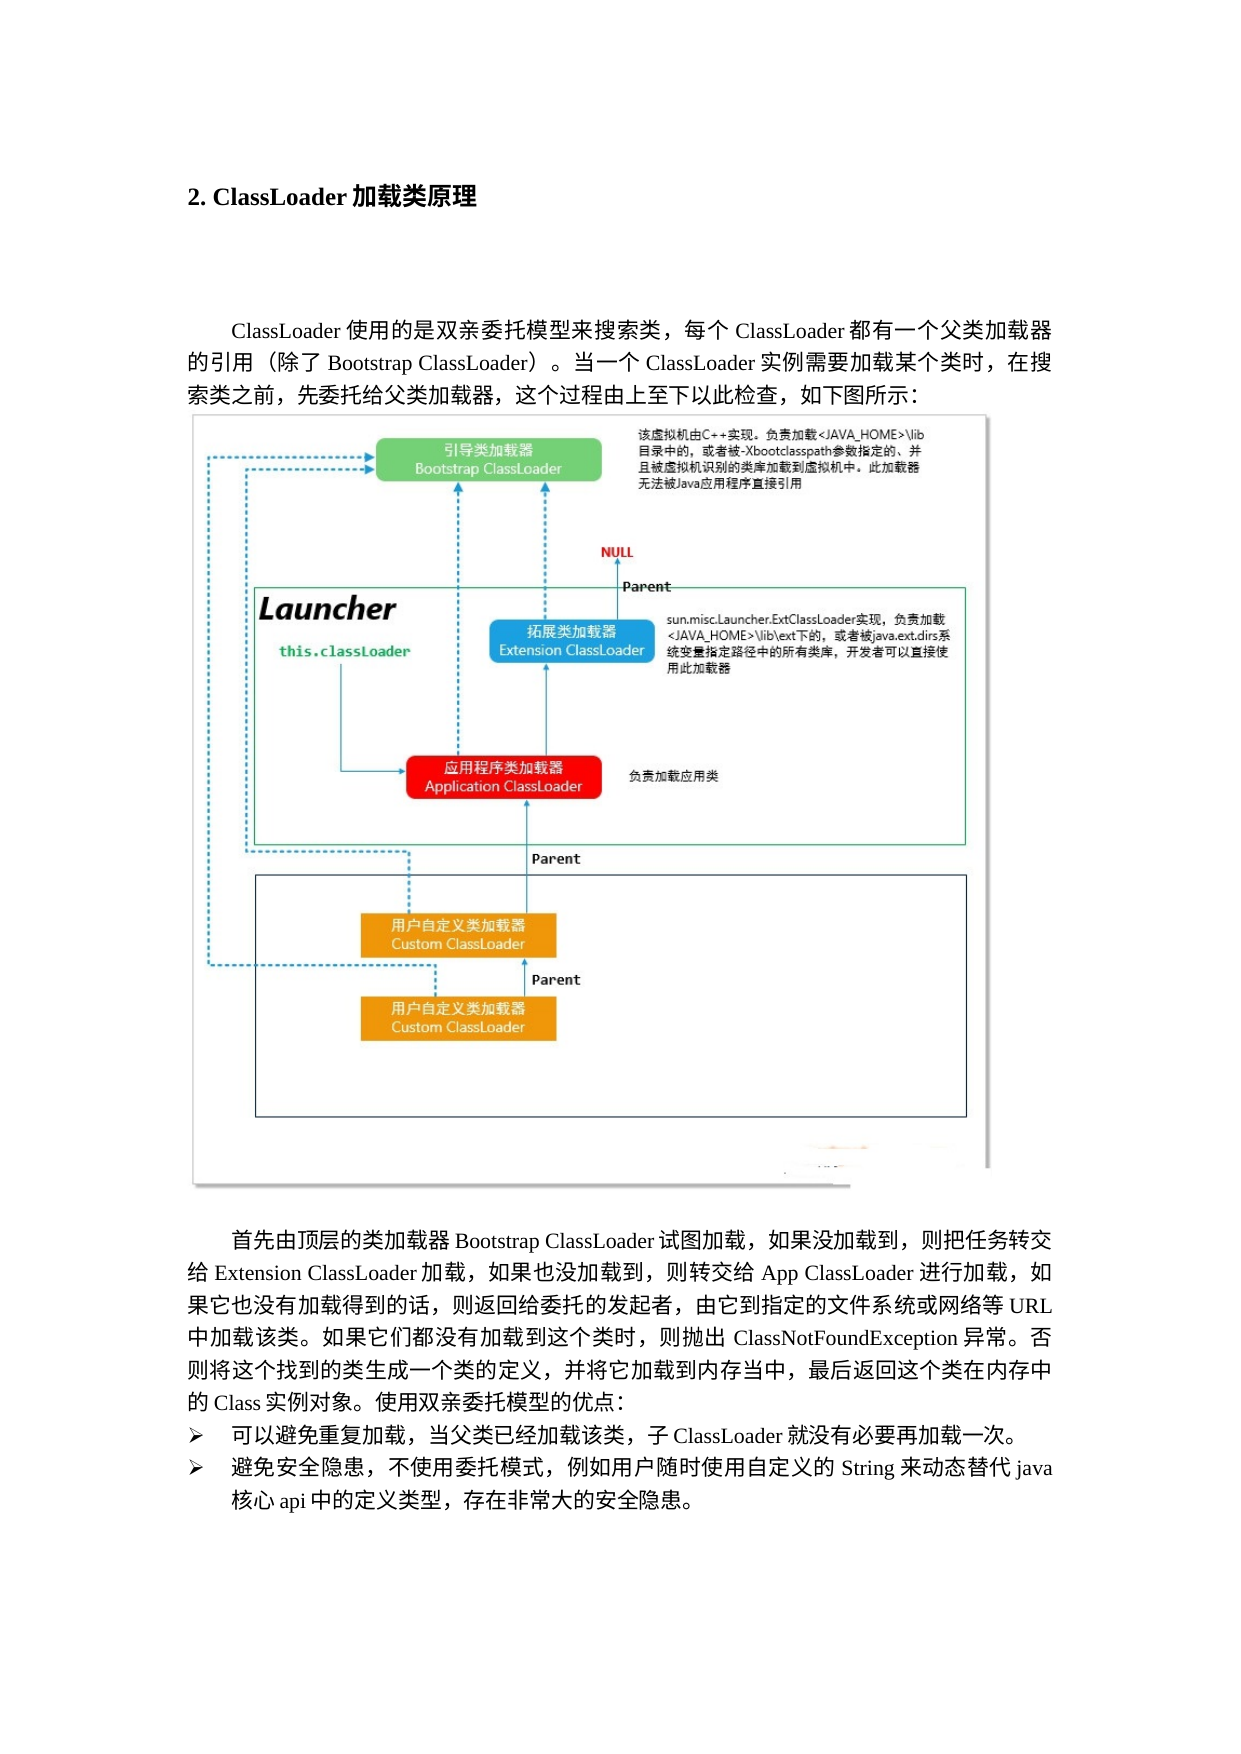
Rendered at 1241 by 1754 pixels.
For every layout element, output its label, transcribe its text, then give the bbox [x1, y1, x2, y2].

subtitle 2. ClassLoader加载类原理 [187, 162, 1053, 227]
picture [187, 410, 993, 1191]
list 可以避免重复加载，当父类已经加载该类，子ClassLoader就没有必要再加载一次。 [187, 1417, 1053, 1450]
text 首先由顶层的类加载器Bootstrap ClassLoader试图加载，如果没加载到，则把任务转交给Extension ClassLoader加载，如果也没加载到，则转交给App ClassLoader 进行加载，如果它也没有加载得到的话，则返回给委托的发起者，由它到指定的文件系统或网络等URL中加载该类。如果它们都没有加载到这个类时，则抛出ClassNotFoundException异常。否则将这个找到的类生成一个类的定义，并将它加载到内存当中，最后返回这个类在内存中的Class实例对象。使用双亲委托模型的优点： [187, 1222, 1053, 1417]
text ClassLoader使用的是双亲委托模型来搜索类，每个ClassLoader都有一个父类加载器的引用（除了Bootstrap ClassLoader）。当一个ClassLoader实例需要加载某个类时，在搜索类之前，先委托给父类加载器，这个过程由上至下以此检查，如下图所示： [187, 312, 1053, 410]
list 避免安全隐患，不使用委托模式，例如用户随时使用自定义的String来动态替代java核心api中的定义类型，存在非常大的安全隐患。 [187, 1450, 1053, 1515]
